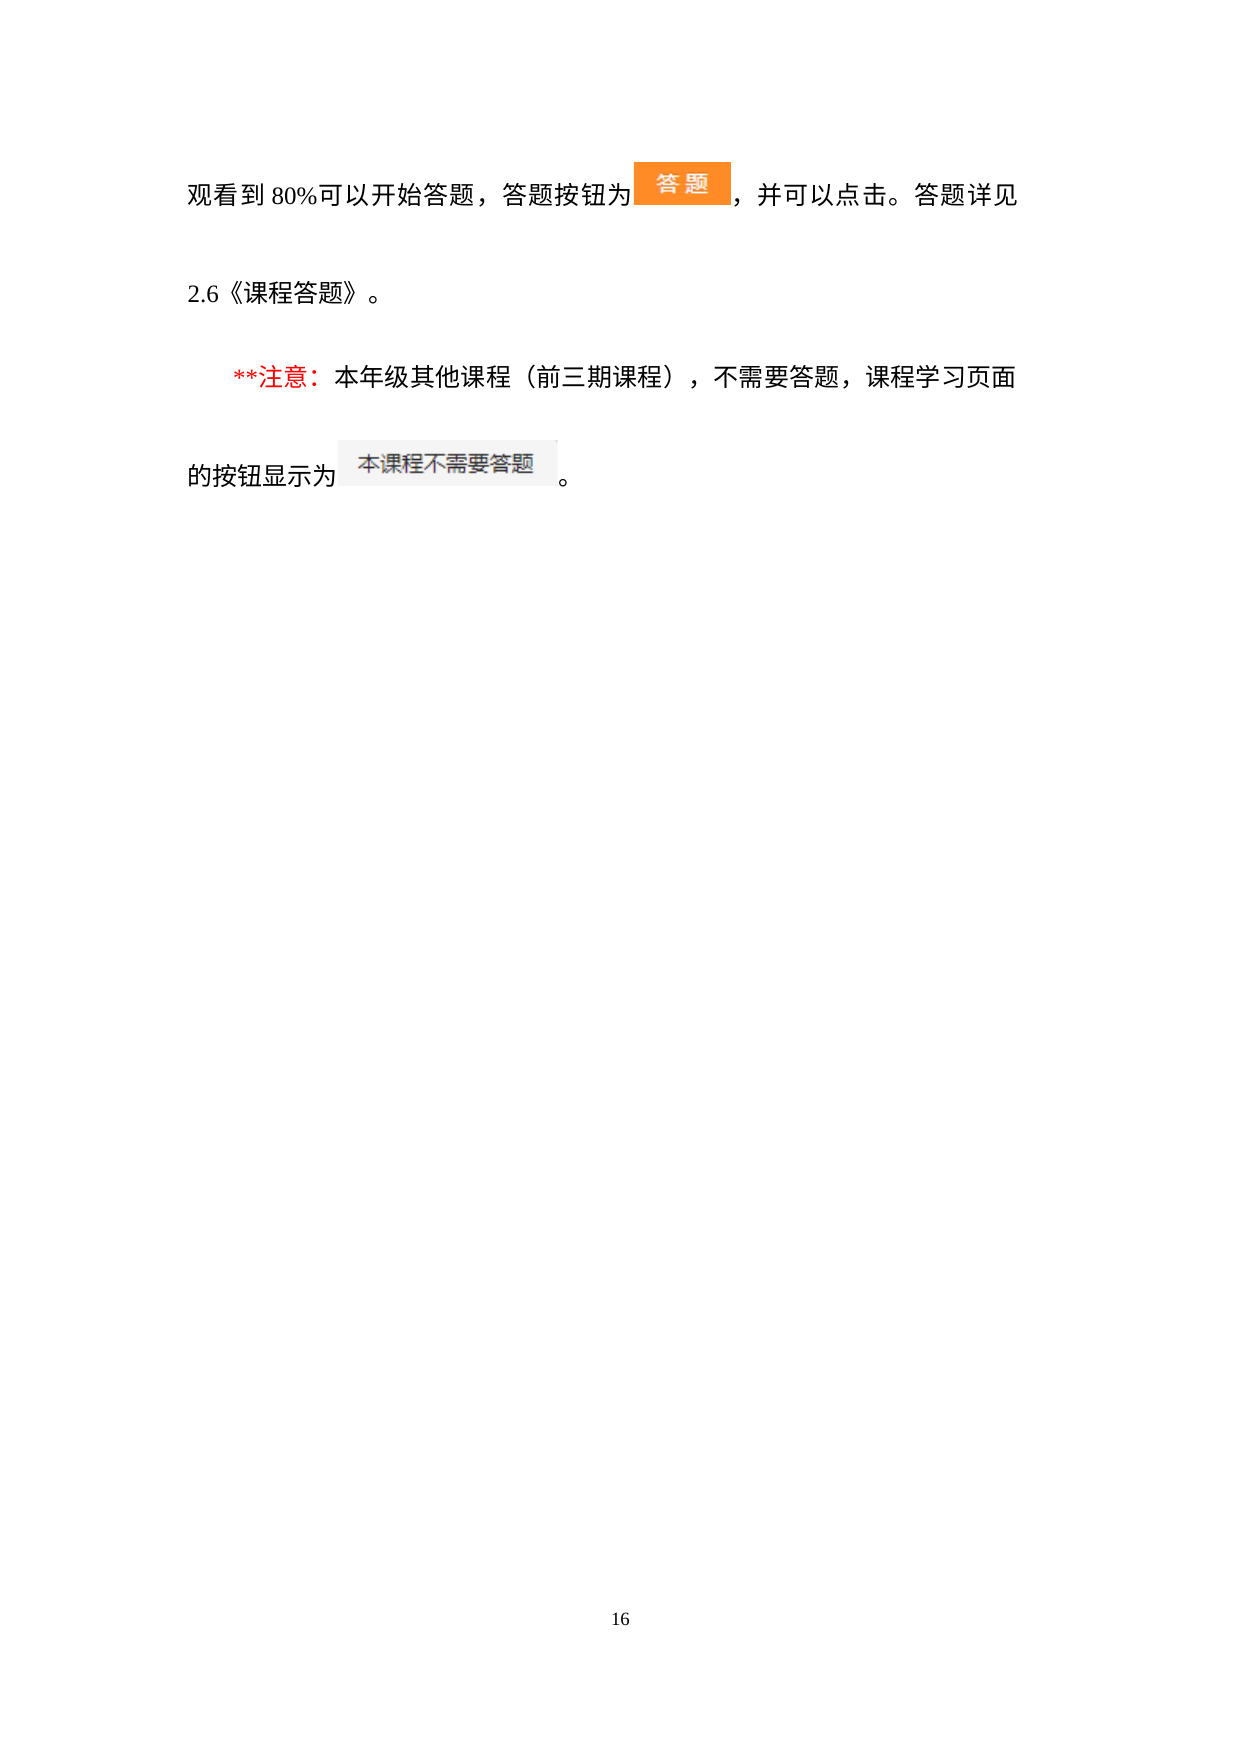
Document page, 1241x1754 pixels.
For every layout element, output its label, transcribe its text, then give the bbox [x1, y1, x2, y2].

picture [337, 440, 558, 486]
text **注意：本年级其他课程（前三期课程），不需要答题，课程学习页面的按钮显示为。 [187, 343, 1019, 505]
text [187, 162, 1019, 324]
picture [633, 162, 731, 205]
